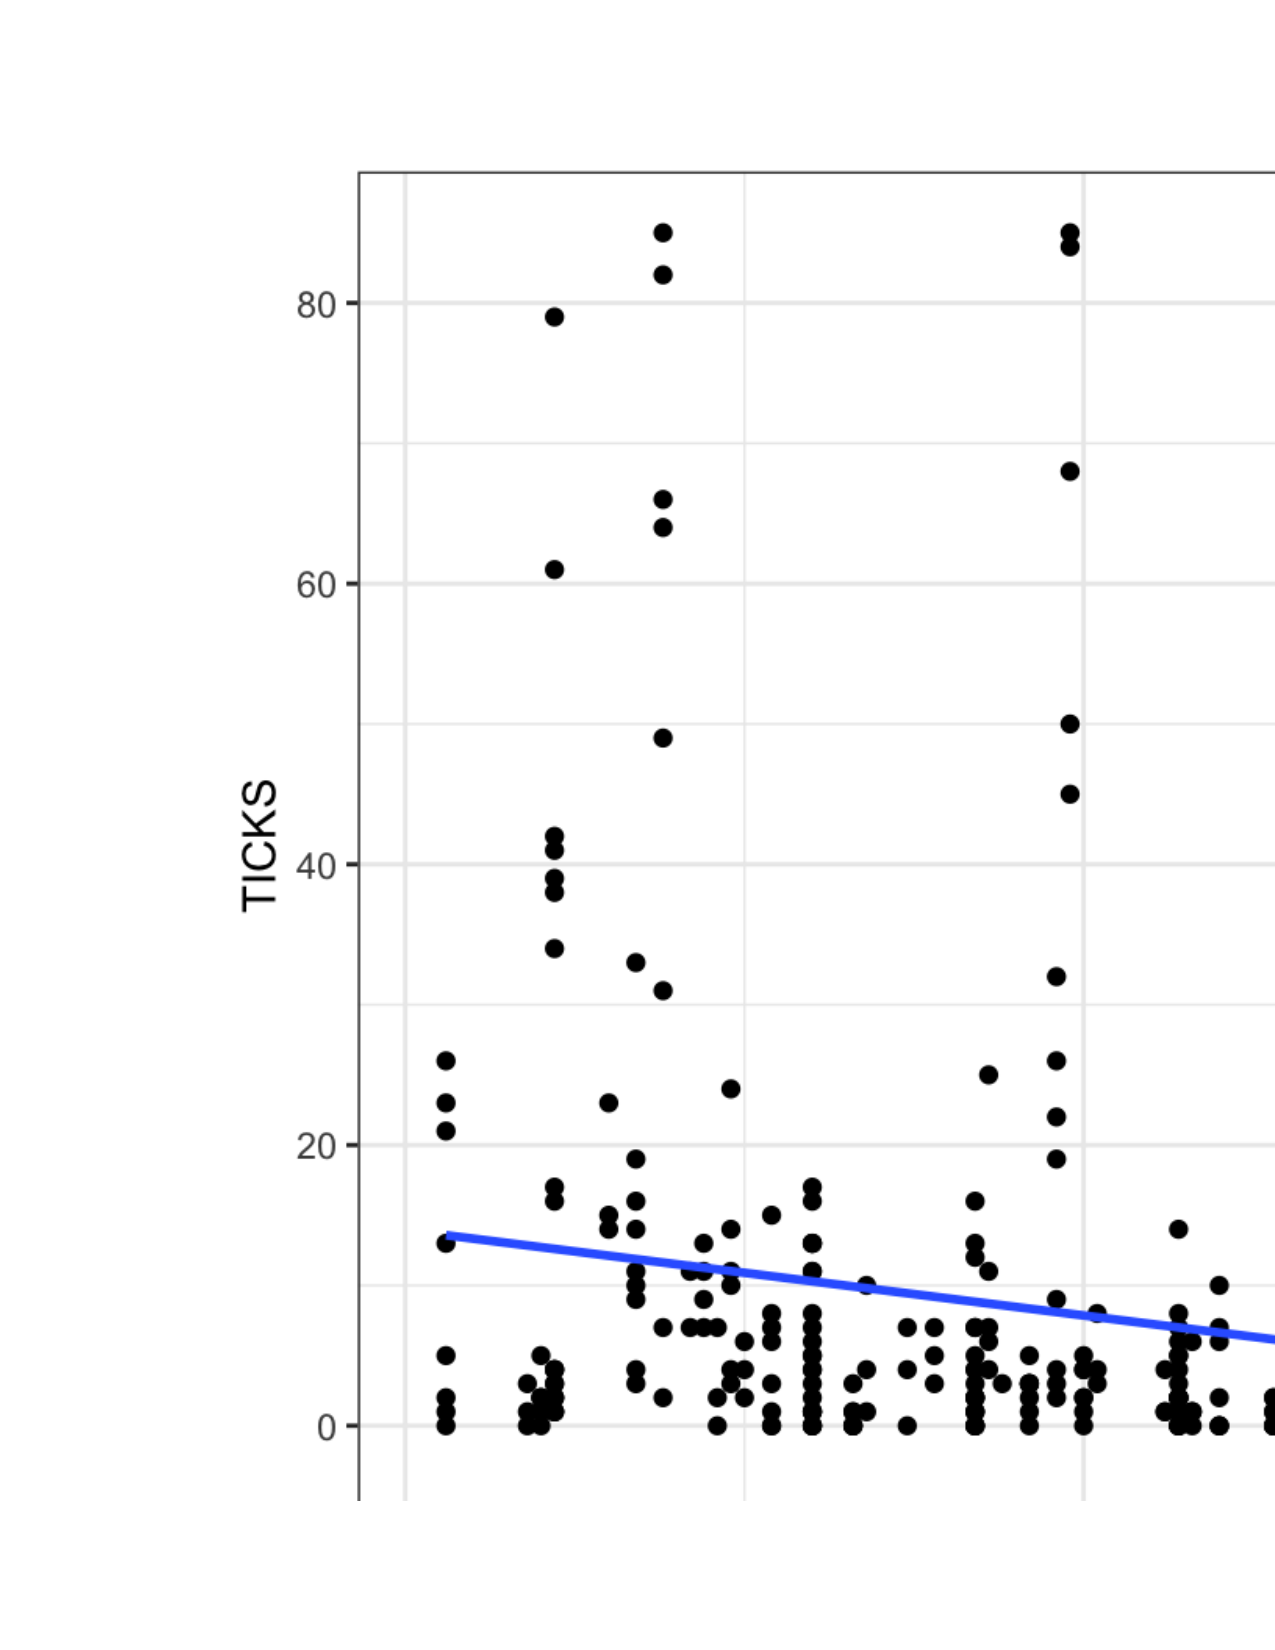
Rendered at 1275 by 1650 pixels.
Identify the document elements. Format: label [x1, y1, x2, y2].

picture [220, 150, 1275, 1501]
